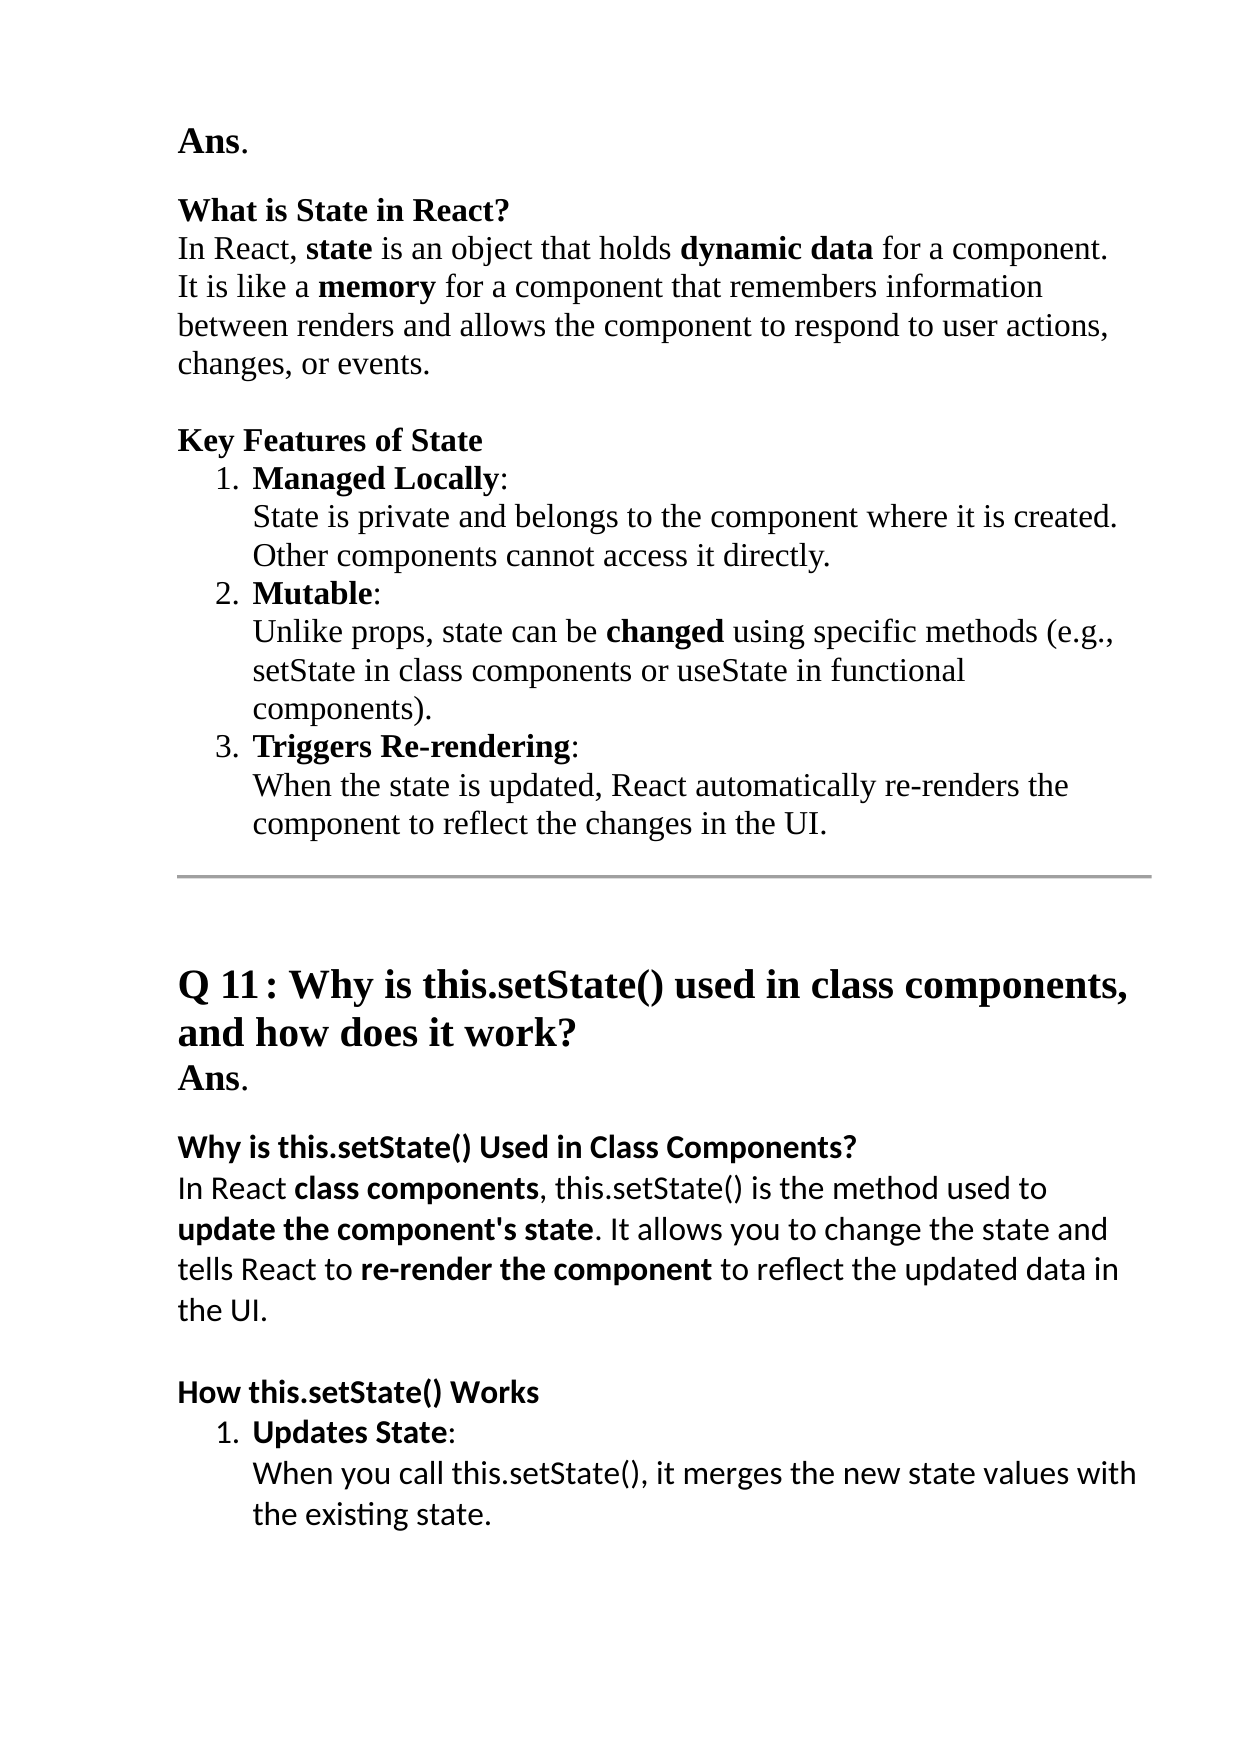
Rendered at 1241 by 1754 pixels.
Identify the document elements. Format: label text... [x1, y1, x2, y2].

text Key Features of State [177, 420, 1152, 458]
text Ans. [177, 1055, 1152, 1098]
text How this.setState() Works [177, 1371, 1152, 1411]
list Managed Locally: State is private and belongs to the component where it is created. Other components cannot access it directly. [215, 458, 1152, 573]
list Mutable: Unlike props, state can be changed using specific methods (e.g., setState in class components or useState in functional components). [215, 573, 1152, 727]
list Triggers Re-rendering: When the state is updated, React automatically re-renders the component to reflect the changes in the UI. [215, 727, 1152, 842]
text What is State in React? [177, 190, 1152, 228]
text In React class components, this.setState() is the method used to update the component's state. It allows you to change the state and tells React to re-render the component to reflect the updated data in the UI. [177, 1167, 1152, 1330]
text Q 11 : Why is this.setState() used in class components, and how does it work? [177, 959, 1152, 1055]
list Updates State: When you call this.setState(), it merges the new state values with the existing state. [215, 1411, 1152, 1533]
text Ans. [177, 118, 1152, 161]
text Why is this.setState() Used in Class Components? [177, 1126, 1152, 1167]
text In React, state is an object that holds dynamic data for a component. It is like a memory for a component that remembers information between renders and allows the component to respond to user actions, changes, or events. [177, 228, 1152, 382]
